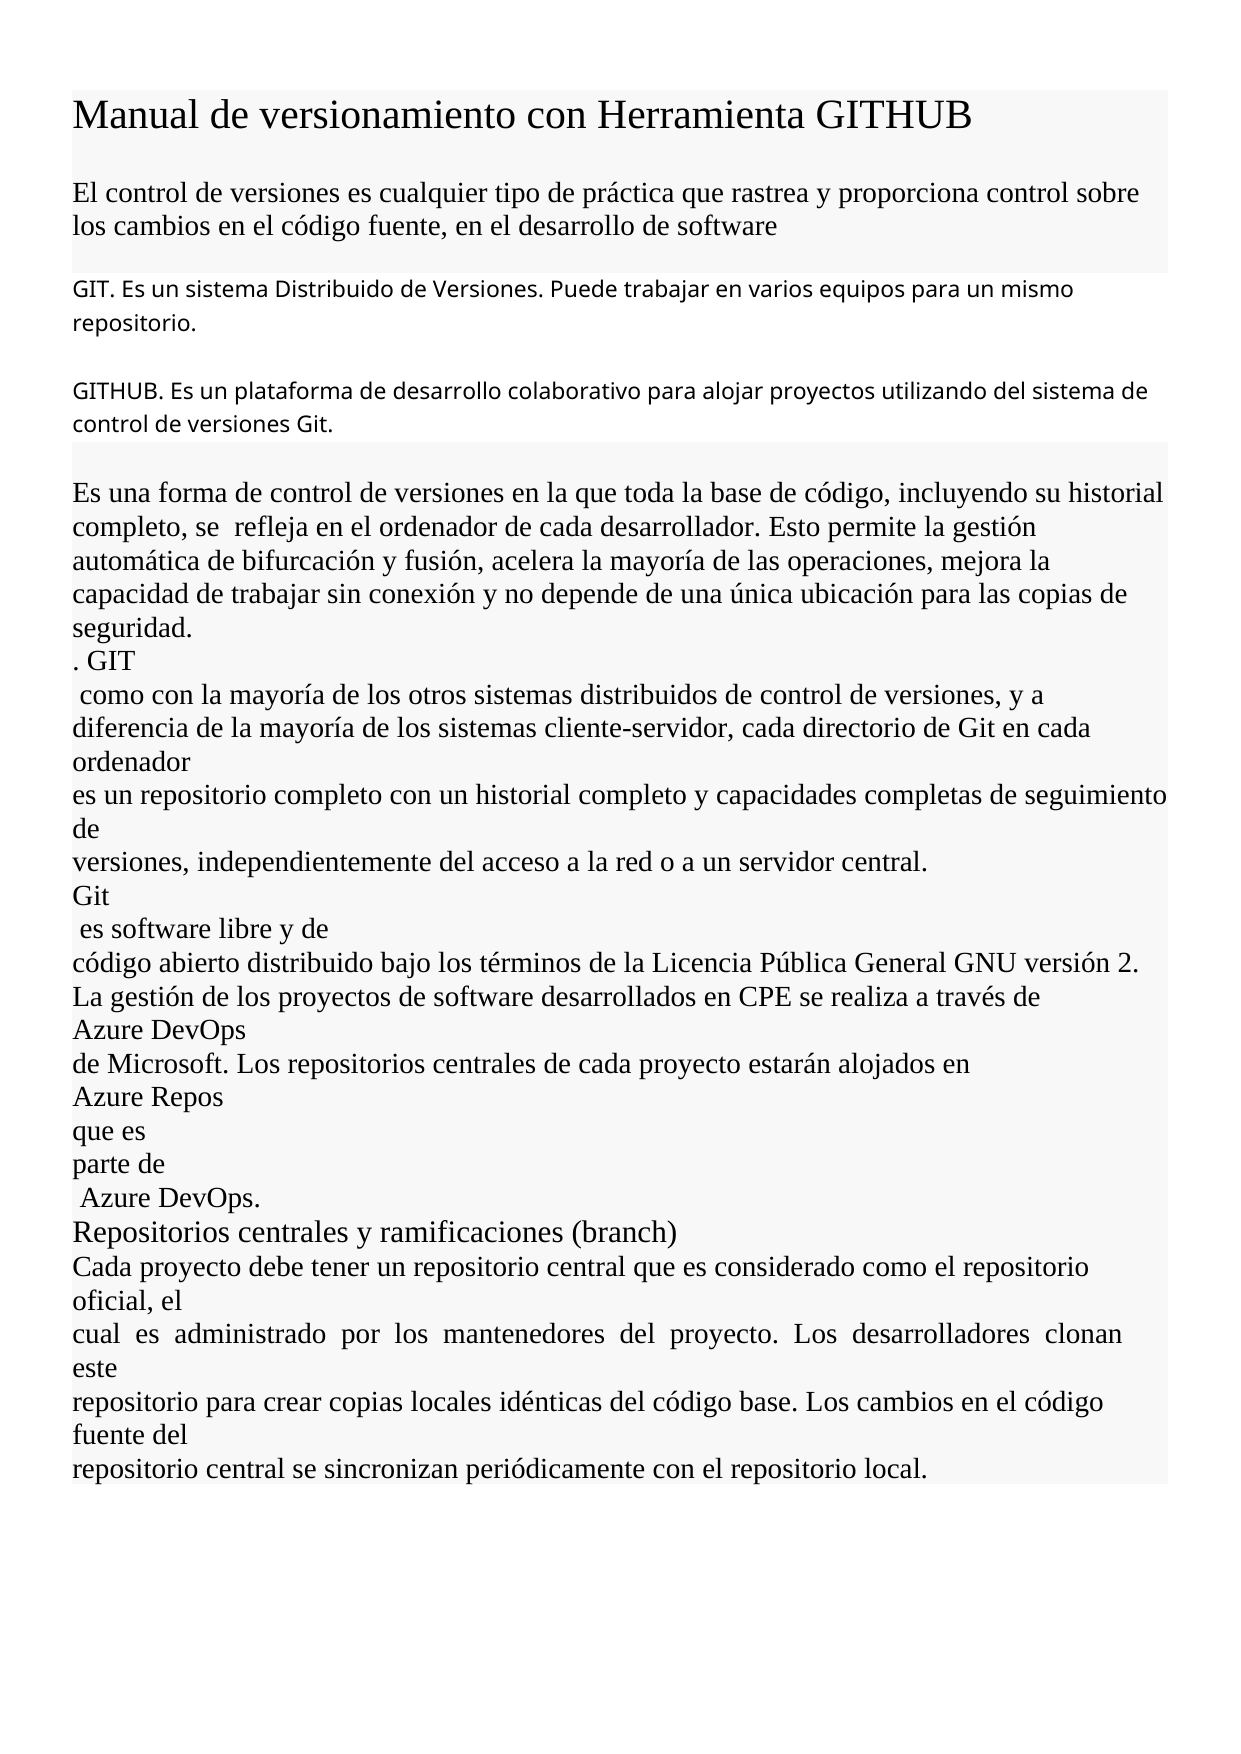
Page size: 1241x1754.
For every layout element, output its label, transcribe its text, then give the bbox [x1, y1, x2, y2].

text Azure DevOps [72, 1012, 1168, 1046]
text repositorio para crear copias locales idénticas del código base. Los cambios en el código fuente del [72, 1384, 1168, 1451]
text Es una forma de control de versiones en la que toda la base de código, incluyendo su historial completo, se refleja en el ordenador de cada desarrollador. Esto permite la gestión automática de bifurcación y fusión, acelera la mayoría de las operaciones, mejora la capacidad de trabajar sin conexión y no depende de una única ubicación para las copias de seguridad. [72, 476, 1168, 643]
text Git [72, 878, 1168, 912]
text parte de [72, 1146, 1168, 1180]
text GIT. Es un sistema Distribuido de Versiones. Puede trabajar en varios equipos para un mismo repositorio. [72, 273, 1168, 338]
text La gestión de los proyectos de software desarrollados en CPE se realiza a través de [72, 979, 1168, 1012]
text versiones, independientemente del acceso a la red o a un servidor central. [72, 844, 1168, 878]
text . GIT [72, 643, 1168, 677]
text es software libre y de [72, 912, 1168, 945]
text cual es administrado por los mantenedores del proyecto. Los desarrolladores clonan este [72, 1317, 1168, 1384]
text Repositorios centrales y ramificaciones (branch) [72, 1213, 1168, 1249]
text El control de versiones es cualquier tipo de práctica que rastrea y proporciona control sobre los cambios en el código fuente, en el desarrollo de software [72, 175, 1168, 242]
text como con la mayoría de los otros sistemas distribuidos de control de versiones, y a [72, 677, 1168, 710]
text diferencia de la mayoría de los sistemas cliente-servidor, cada directorio de Git en cada ordenador [72, 710, 1168, 777]
text Manual de versionamiento con Herramienta GITHUB [72, 90, 1168, 138]
text Azure Repos [72, 1079, 1168, 1113]
text código abierto distribuido bajo los términos de la Licencia Pública General GNU versión 2. [72, 945, 1168, 979]
text es un repositorio completo con un historial completo y capacidades completas de seguimiento de [72, 777, 1168, 844]
text Cada proyecto debe tener un repositorio central que es considerado como el repositorio oficial, el [72, 1249, 1168, 1317]
text que es [72, 1113, 1168, 1146]
text Azure DevOps. [72, 1180, 1168, 1213]
text de Microsoft. Los repositorios centrales de cada proyecto estarán alojados en [72, 1046, 1168, 1079]
text repositorio central se sincronizan periódicamente con el repositorio local. [72, 1451, 1168, 1484]
text GITHUB. Es un plataforma de desarrollo colaborativo para alojar proyectos utilizando del sistema de control de versiones Git. [72, 374, 1168, 439]
